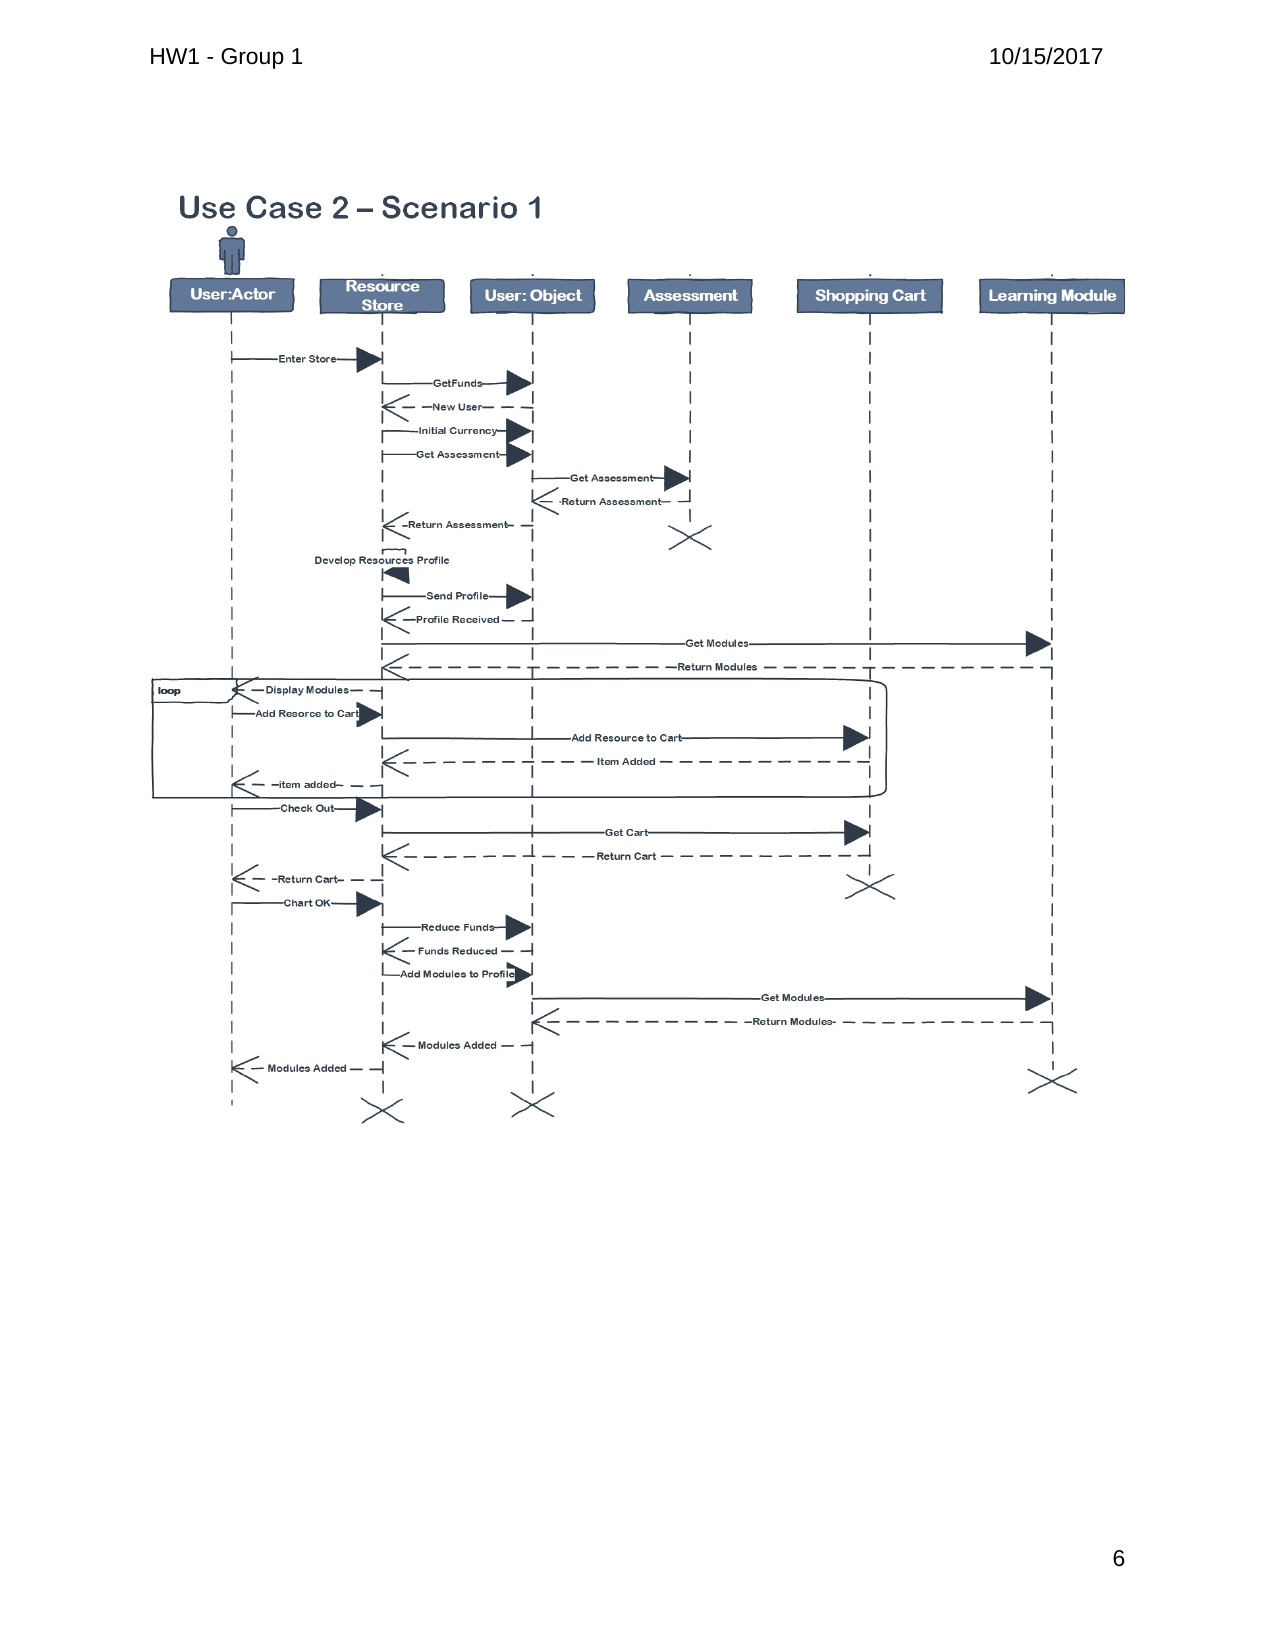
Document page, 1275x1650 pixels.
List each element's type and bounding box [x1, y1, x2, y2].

picture [150, 180, 1125, 1124]
